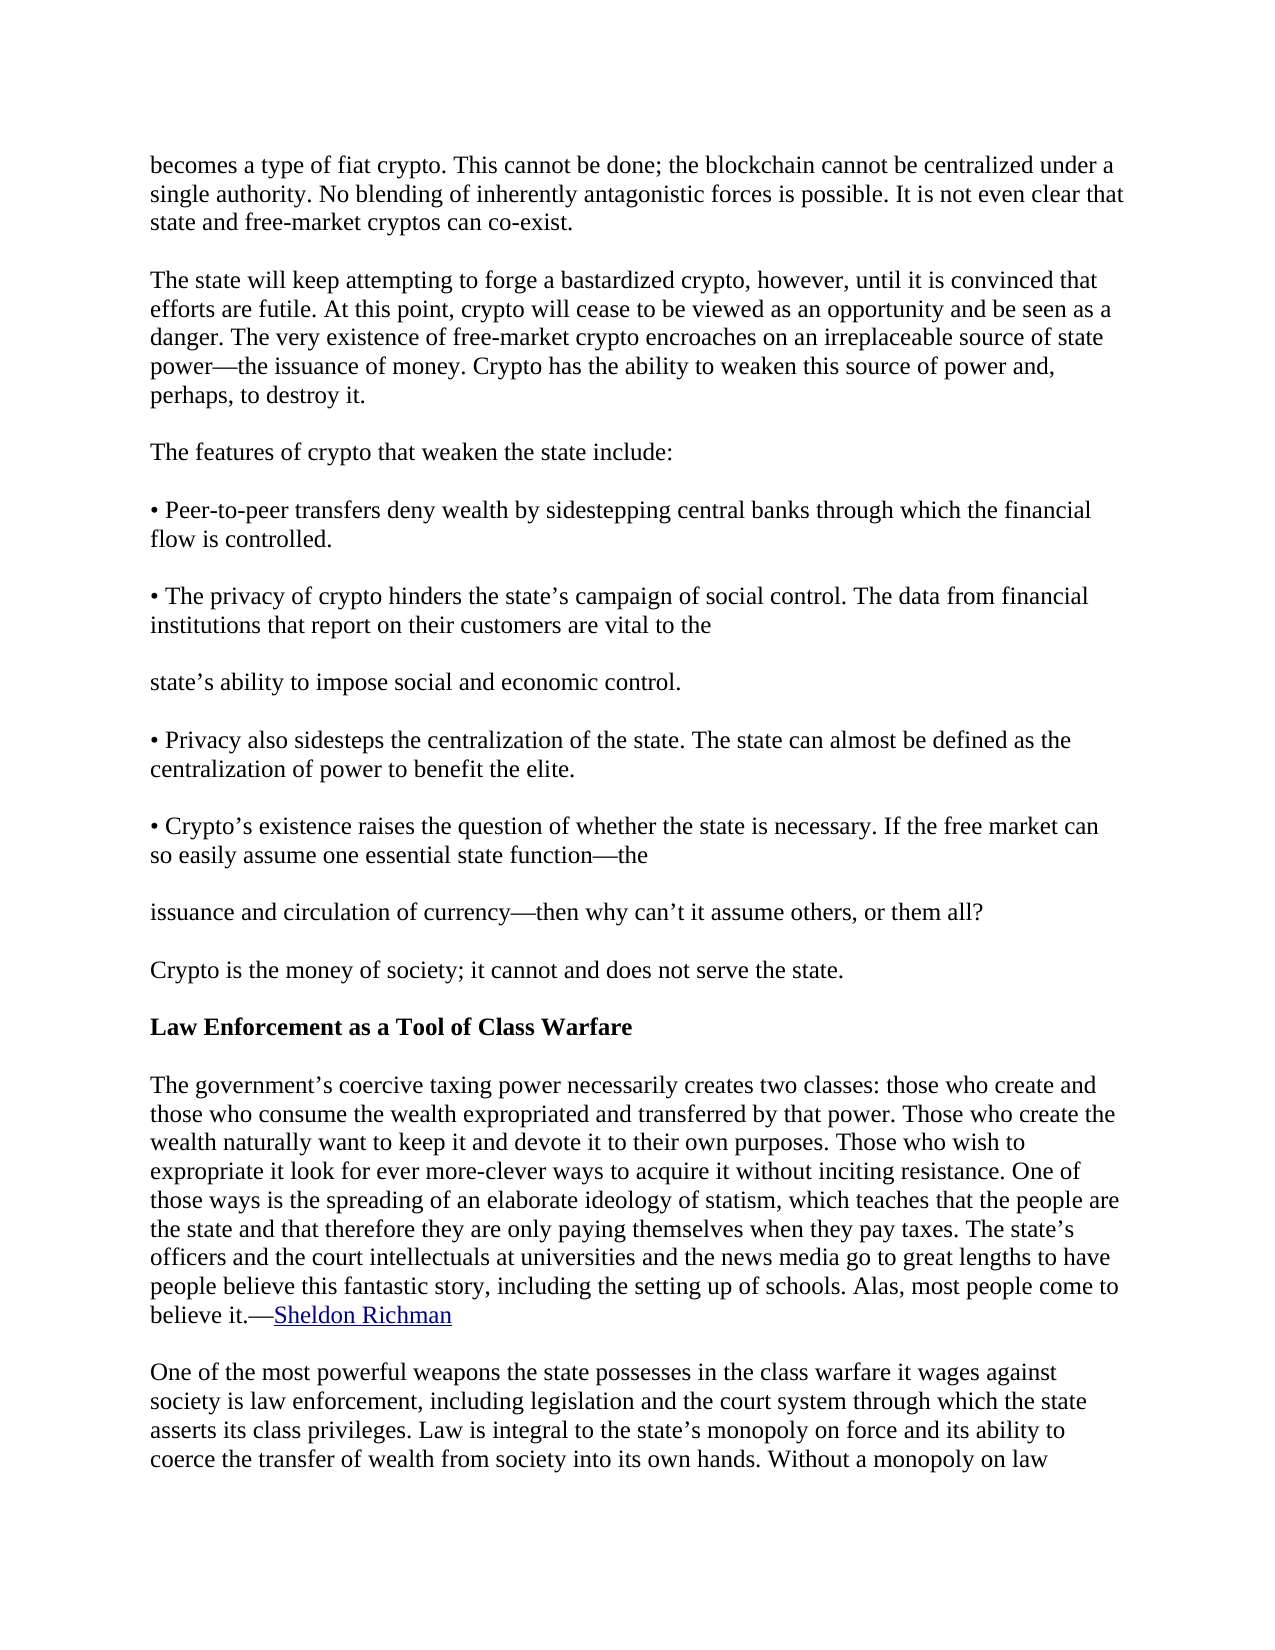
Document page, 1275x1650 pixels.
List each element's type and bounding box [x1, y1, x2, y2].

text [150, 150, 1125, 1472]
